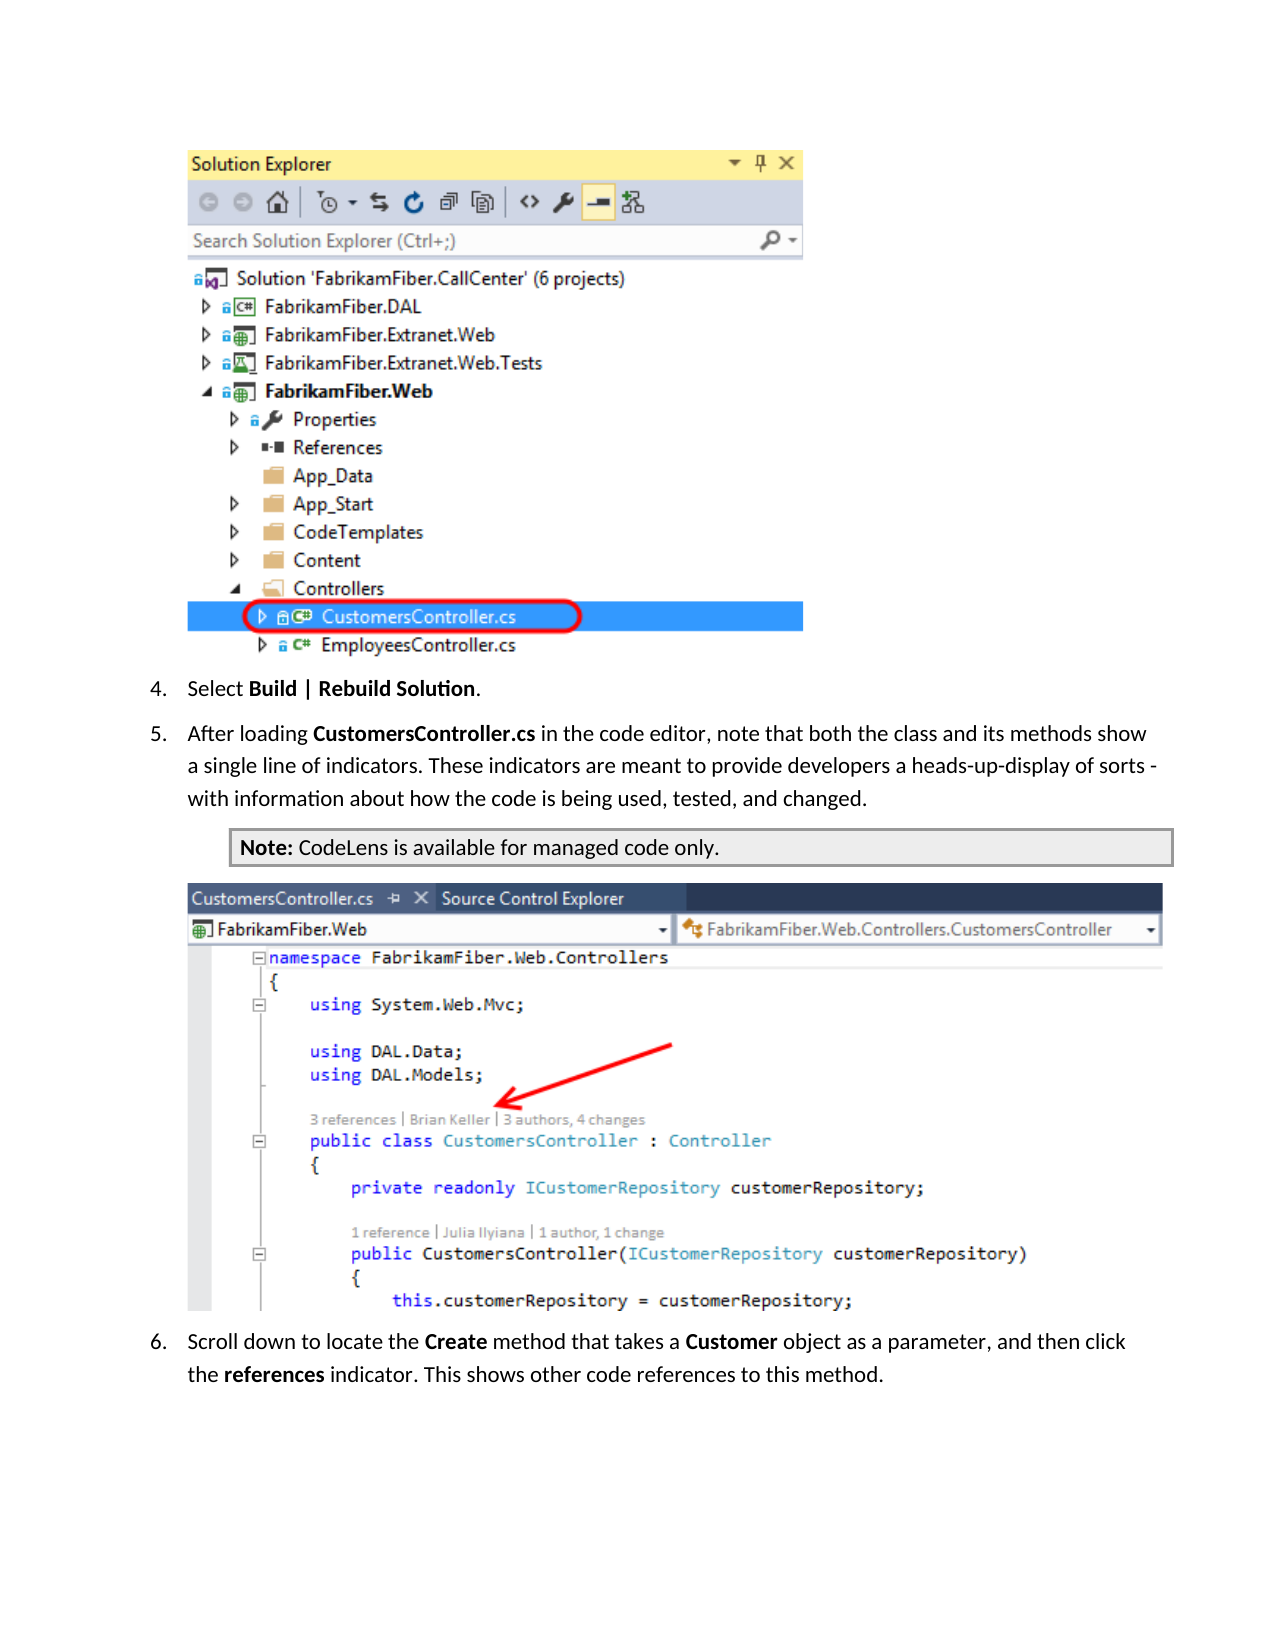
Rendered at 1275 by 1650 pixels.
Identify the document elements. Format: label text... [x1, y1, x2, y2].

list Select Build | Rebuild Solution. [150, 674, 1162, 703]
picture [187, 883, 1163, 1311]
list After loading CustomersController.cs in the code editor, note that both the class and its methods show a single line of indicators. These indicators are meant to provide developers a heads-up-display of sorts - with information about how the code is being used, tested, and changed. [150, 719, 1162, 812]
list Scroll down to locate the Create method that takes a Customer object as a parameter, and then click the references indicator. This shows other code references to this method. [150, 1327, 1162, 1388]
text Note: CodeLens is available for managed code only. [232, 831, 1171, 864]
picture [187, 150, 804, 658]
